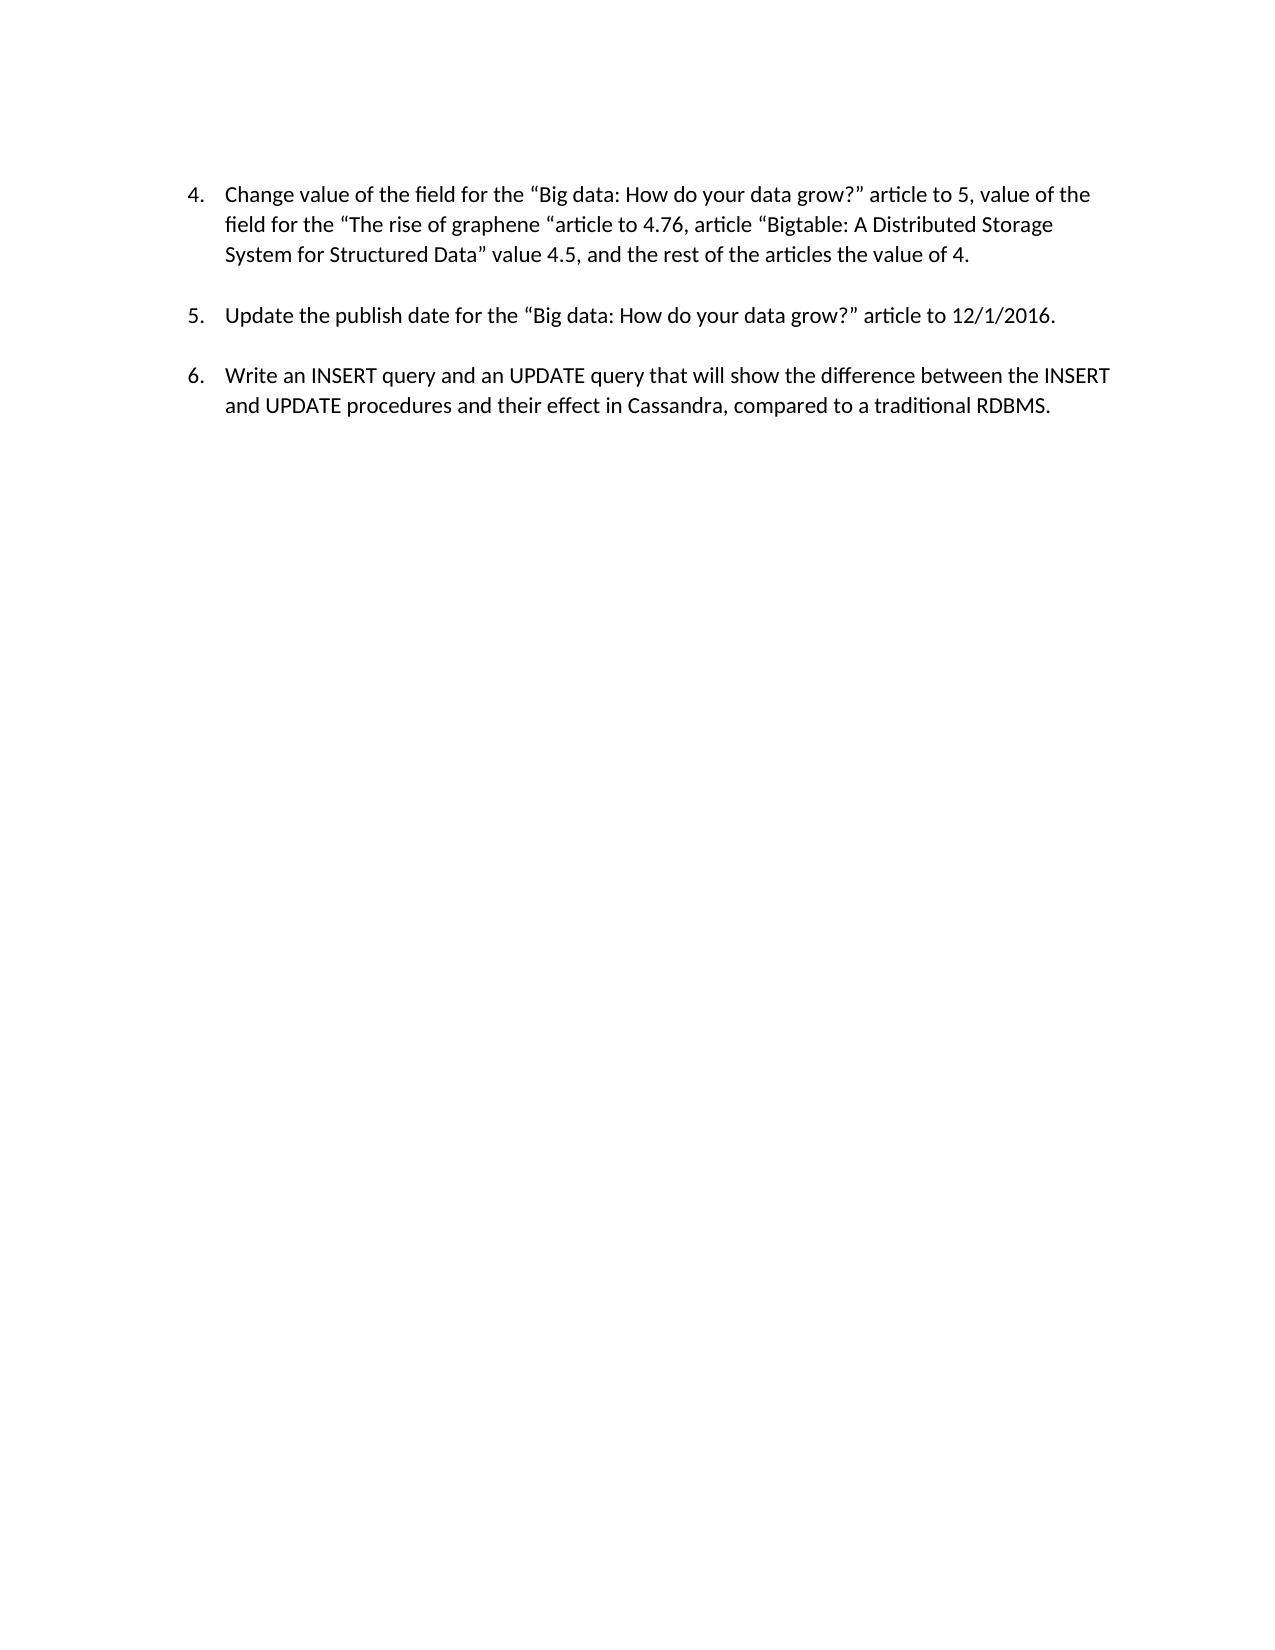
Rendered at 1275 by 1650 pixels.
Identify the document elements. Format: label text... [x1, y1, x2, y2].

list Change value of the field for the “Big data: How do your data grow?” article to 5, value of the field for the “The rise of graphene “article to 4.76, article “Bigtable: A Distributed Storage System for Structured Data” value 4.5, and the rest of the articles the value of 4. [187, 180, 1125, 269]
list Update the publish date for the “Big data: How do your data grow?” article to 12/1/2016. [187, 301, 1125, 329]
list Write an INSERT query and an UPDATE query that will show the difference between the INSERT and UPDATE procedures and their effect in Cassandra, compared to a traditional RDBMS. [187, 361, 1125, 420]
